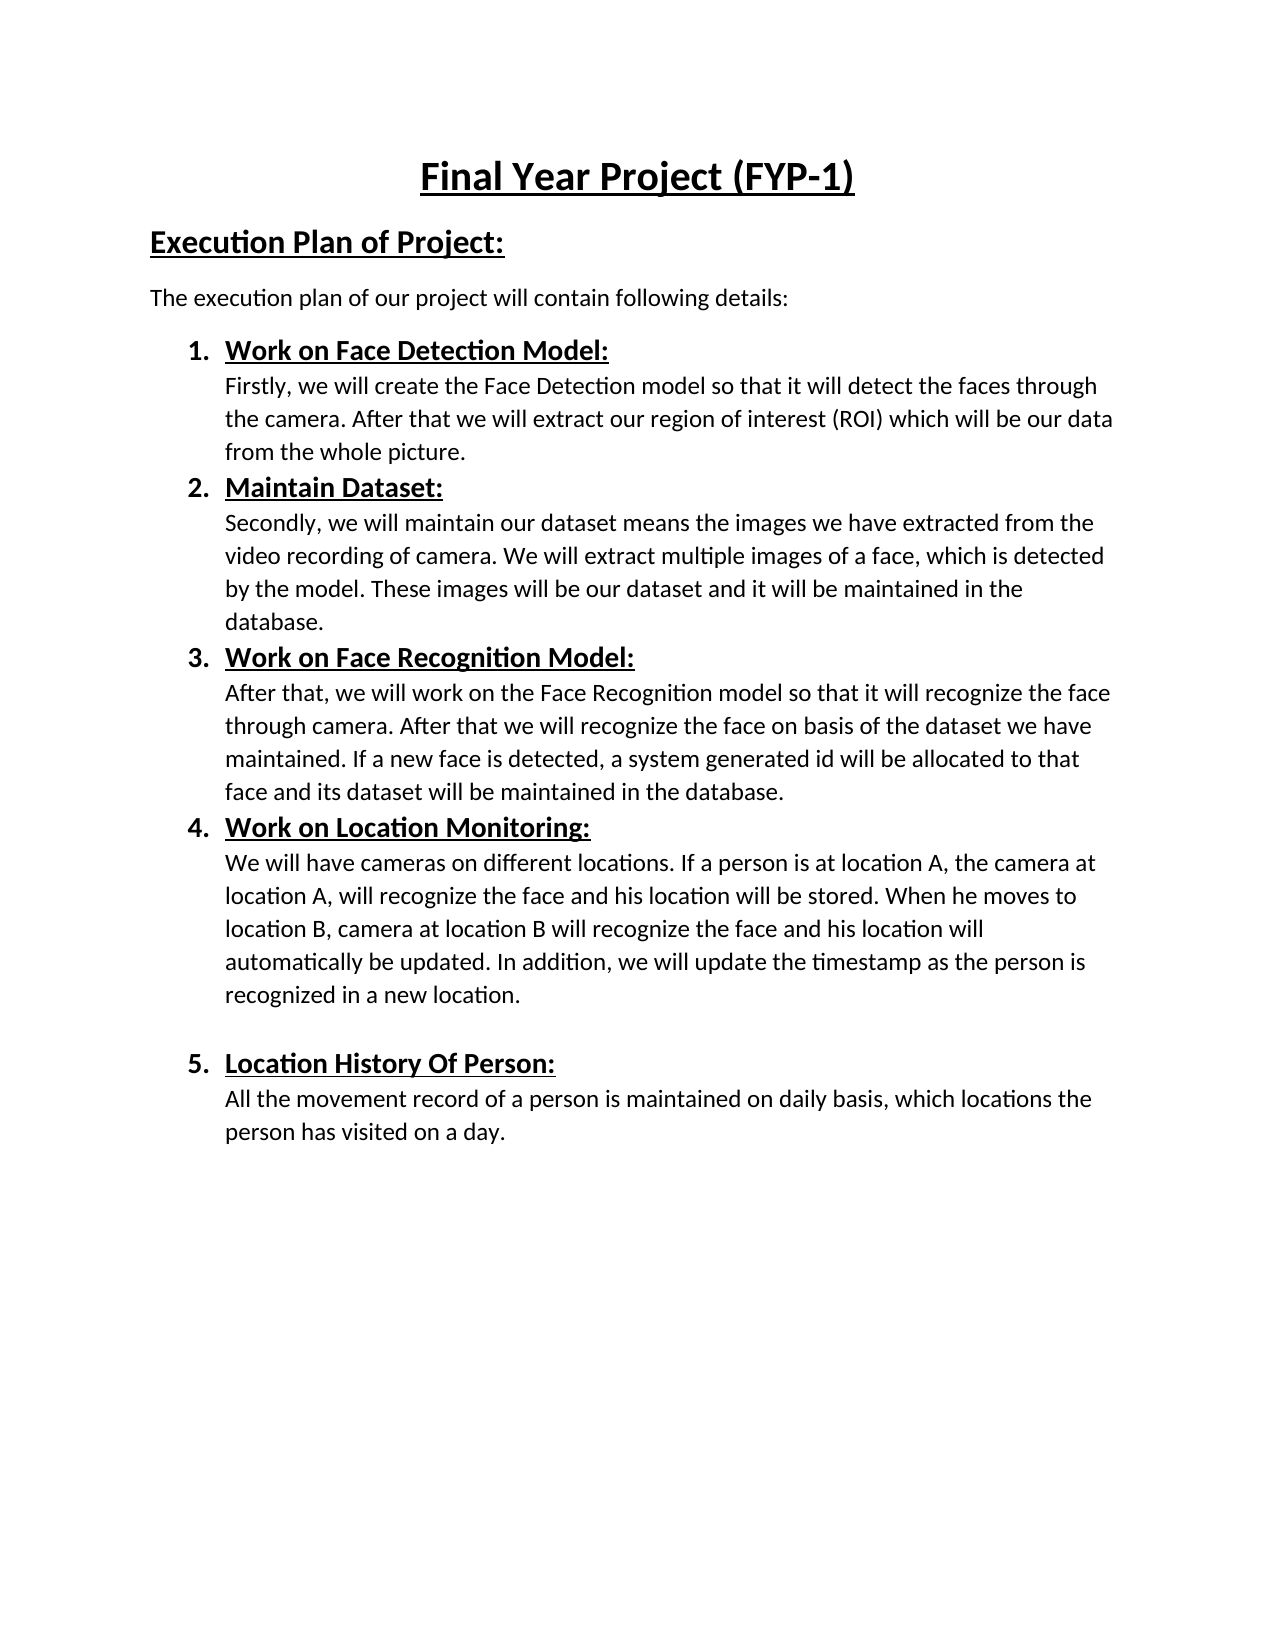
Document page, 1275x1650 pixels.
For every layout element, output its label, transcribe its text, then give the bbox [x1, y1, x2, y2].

list All the movement record of a person is maintained on daily basis, which locations the person has visited on a day. [225, 1083, 1125, 1147]
list Work on Face Recognition Model: [187, 639, 1125, 675]
text Final Year Project (FYP-1) [150, 150, 1125, 201]
text The execution plan of our project will contain following details: [150, 282, 1125, 313]
list We will have cameras on different locations. If a person is at location A, the camera at location A, will recognize the face and his location will be stored. When he moves to location B, camera at location B will recognize the face and his location will automatically be updated. In addition, we will update the timestamp as the person is recognized in a new location. [225, 848, 1125, 1010]
list Secondly, we will maintain our dataset means the images we have extracted from the video recording of camera. We will extract multiple images of a face, which is detected by the model. These images will be our dataset and it will be maintained in the database. [225, 507, 1125, 637]
list Work on Location Monitoring: [187, 809, 1125, 845]
list Maintain Dataset: [187, 469, 1125, 504]
list Work on Face Detection Model: [187, 332, 1125, 367]
list After that, we will work on the Face Recognition model so that it will recognize the face through camera. After that we will recognize the face on basis of the dataset we have maintained. If a new face is detected, a system generated id will be allocated to that face and its dataset will be maintained in the database. [225, 677, 1125, 807]
text Execution Plan of Project: [150, 222, 1125, 262]
list Location History Of Person: [187, 1045, 1125, 1081]
list Firstly, we will create the Face Detection model so that it will detect the faces through the camera. After that we will extract our region of interest (ROI) which will be our data from the whole picture. [225, 370, 1125, 467]
